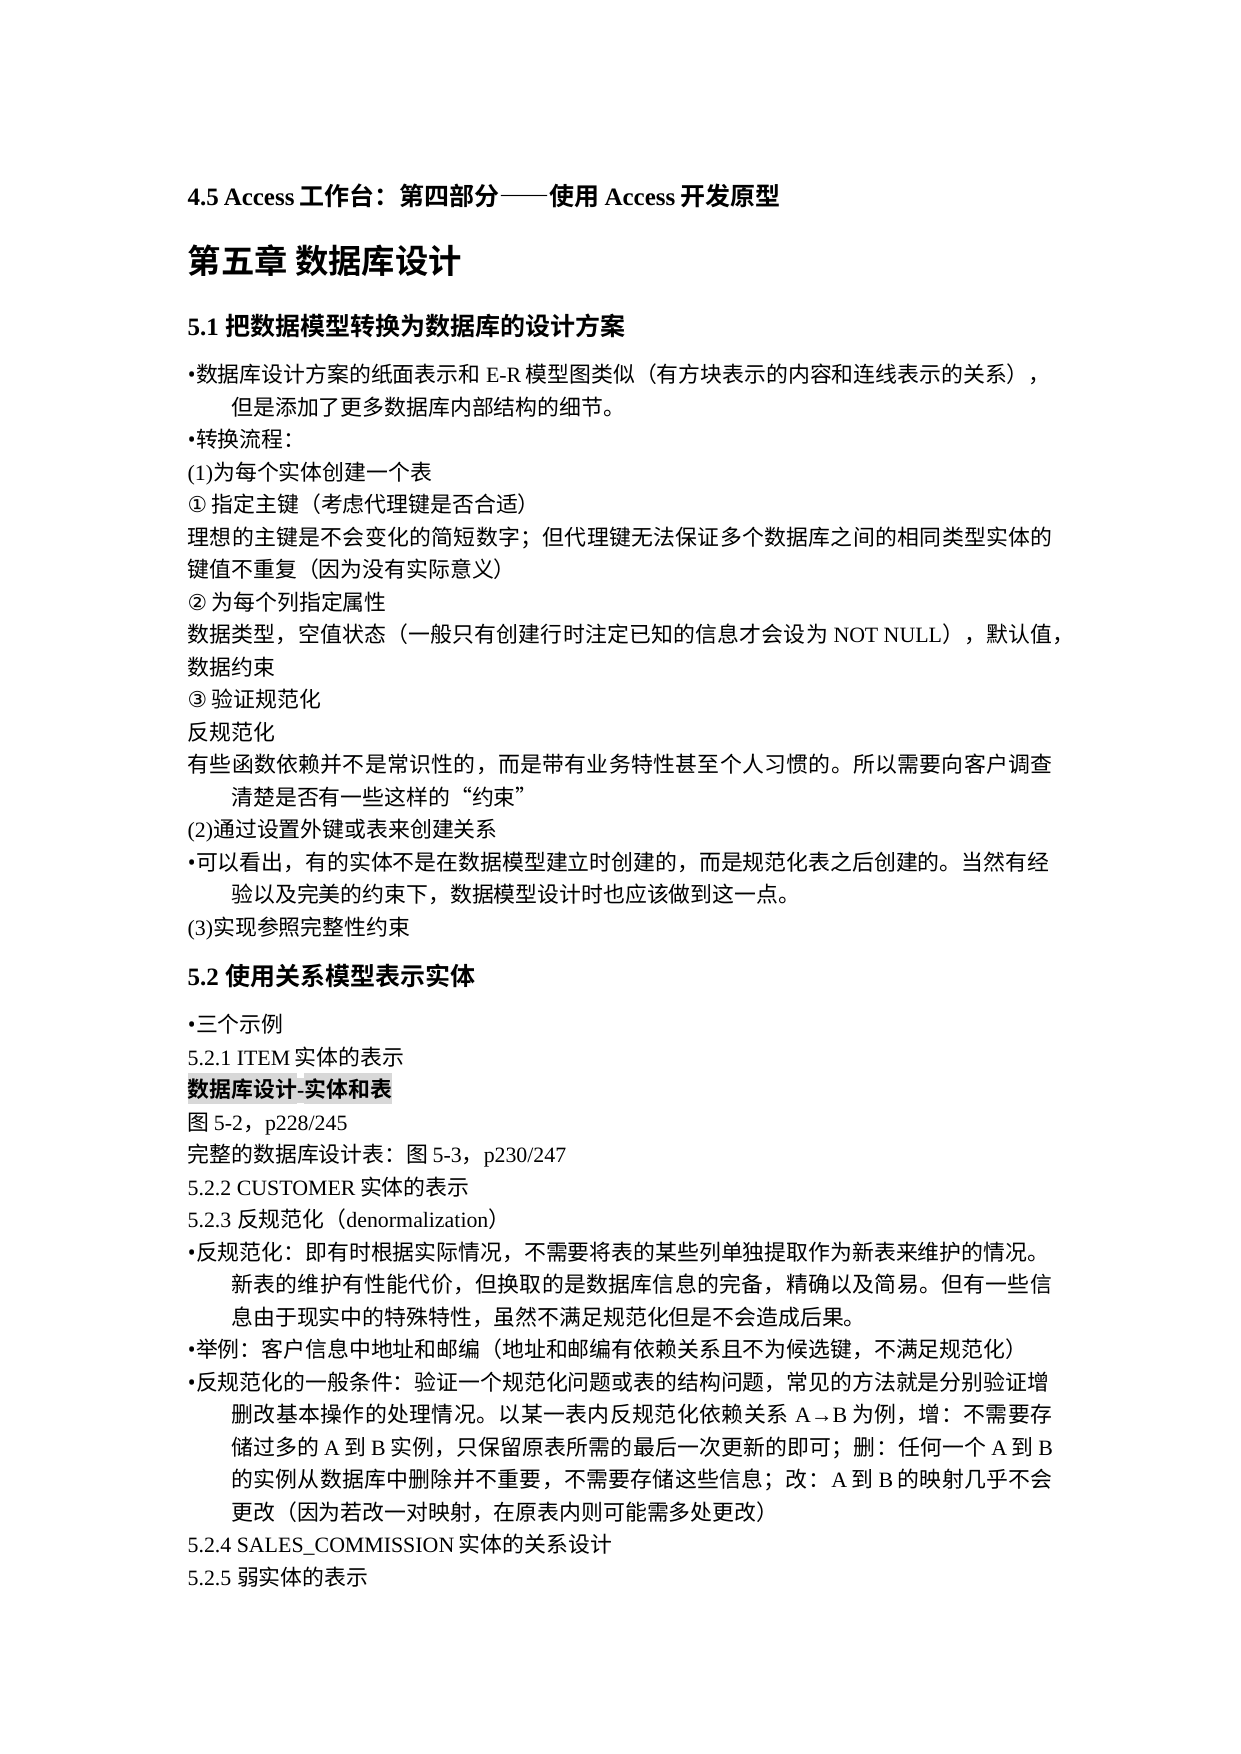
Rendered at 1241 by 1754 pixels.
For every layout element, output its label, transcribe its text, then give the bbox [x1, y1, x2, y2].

text 5.2.4 SALES_COMMISSION实体的关系设计 [187, 1527, 1053, 1559]
text 5.2.5 弱实体的表示 [187, 1559, 1053, 1592]
subtitle 第五章 数据库设计 [187, 227, 1053, 292]
text •可以看出，有的实体不是在数据模型建立时创建的，而是规范化表之后创建的。当然有经验以及完美的约束下，数据模型设计时也应该做到这一点。 [187, 844, 1053, 909]
text •举例：客户信息中地址和邮编（地址和邮编有依赖关系且不为候选键，不满足规范化） [187, 1332, 1053, 1364]
text •数据库设计方案的纸面表示和E-R模型图类似（有方块表示的内容和连线表示的关系），但是添加了更多数据库内部结构的细节。 [187, 357, 1053, 422]
text •反规范化：即有时根据实际情况，不需要将表的某些列单独提取作为新表来维护的情况。新表的维护有性能代价，但换取的是数据库信息的完备，精确以及简易。但有一些信息由于现实中的特殊特性，虽然不满足规范化但是不会造成后果。 [187, 1234, 1053, 1332]
text ③验证规范化 [187, 682, 1053, 714]
text (1)为每个实体创建一个表 [187, 454, 1053, 487]
text ②为每个列指定属性 [187, 584, 1053, 617]
text 理想的主键是不会变化的简短数字；但代理键无法保证多个数据库之间的相同类型实体的键值不重复（因为没有实际意义） [187, 519, 1053, 584]
text 5.2.3 反规范化（denormalization） [187, 1202, 1053, 1234]
text 有些函数依赖并不是常识性的，而是带有业务特性甚至个人习惯的。所以需要向客户调查清楚是否有一些这样的“约束” [187, 747, 1053, 812]
text ①指定主键（考虑代理键是否合适） [187, 487, 1053, 519]
text •转换流程： [187, 422, 1053, 454]
text •三个示例 [187, 1007, 1053, 1039]
text 反规范化 [187, 714, 1053, 747]
subtitle 4.5 Access工作台：第四部分——使用Access开发原型 [187, 162, 1053, 227]
text 5.2.1 ITEM实体的表示 [187, 1039, 1053, 1072]
text 5.2.2 CUSTOMER实体的表示 [187, 1169, 1053, 1202]
subtitle 5.1 把数据模型转换为数据库的设计方案 [187, 292, 1053, 357]
text •反规范化的一般条件：验证一个规范化问题或表的结构问题，常见的方法就是分别验证增删改基本操作的处理情况。以某一表内反规范化依赖关系A→B为例，增：不需要存储过多的A到B实例，只保留原表所需的最后一次更新的即可；删：任何一个A到B的实例从数据库中删除并不重要，不需要存储这些信息；改：A到B的映射几乎不会更改（因为若改一对映射，在原表内则可能需多处更改） [187, 1364, 1053, 1527]
text 完整的数据库设计表：图5-3，p230/247 [187, 1137, 1053, 1169]
text 数据类型，空值状态（一般只有创建行时注定已知的信息才会设为NOT NULL），默认值，数据约束 [187, 617, 1053, 682]
text 图5-2，p228/245 [187, 1104, 1053, 1137]
text (2)通过设置外键或表来创建关系 [187, 812, 1053, 844]
subtitle 5.2 使用关系模型表示实体 [187, 942, 1053, 1007]
text 数据库设计-实体和表 [187, 1072, 1053, 1104]
text (3)实现参照完整性约束 [187, 909, 1053, 942]
